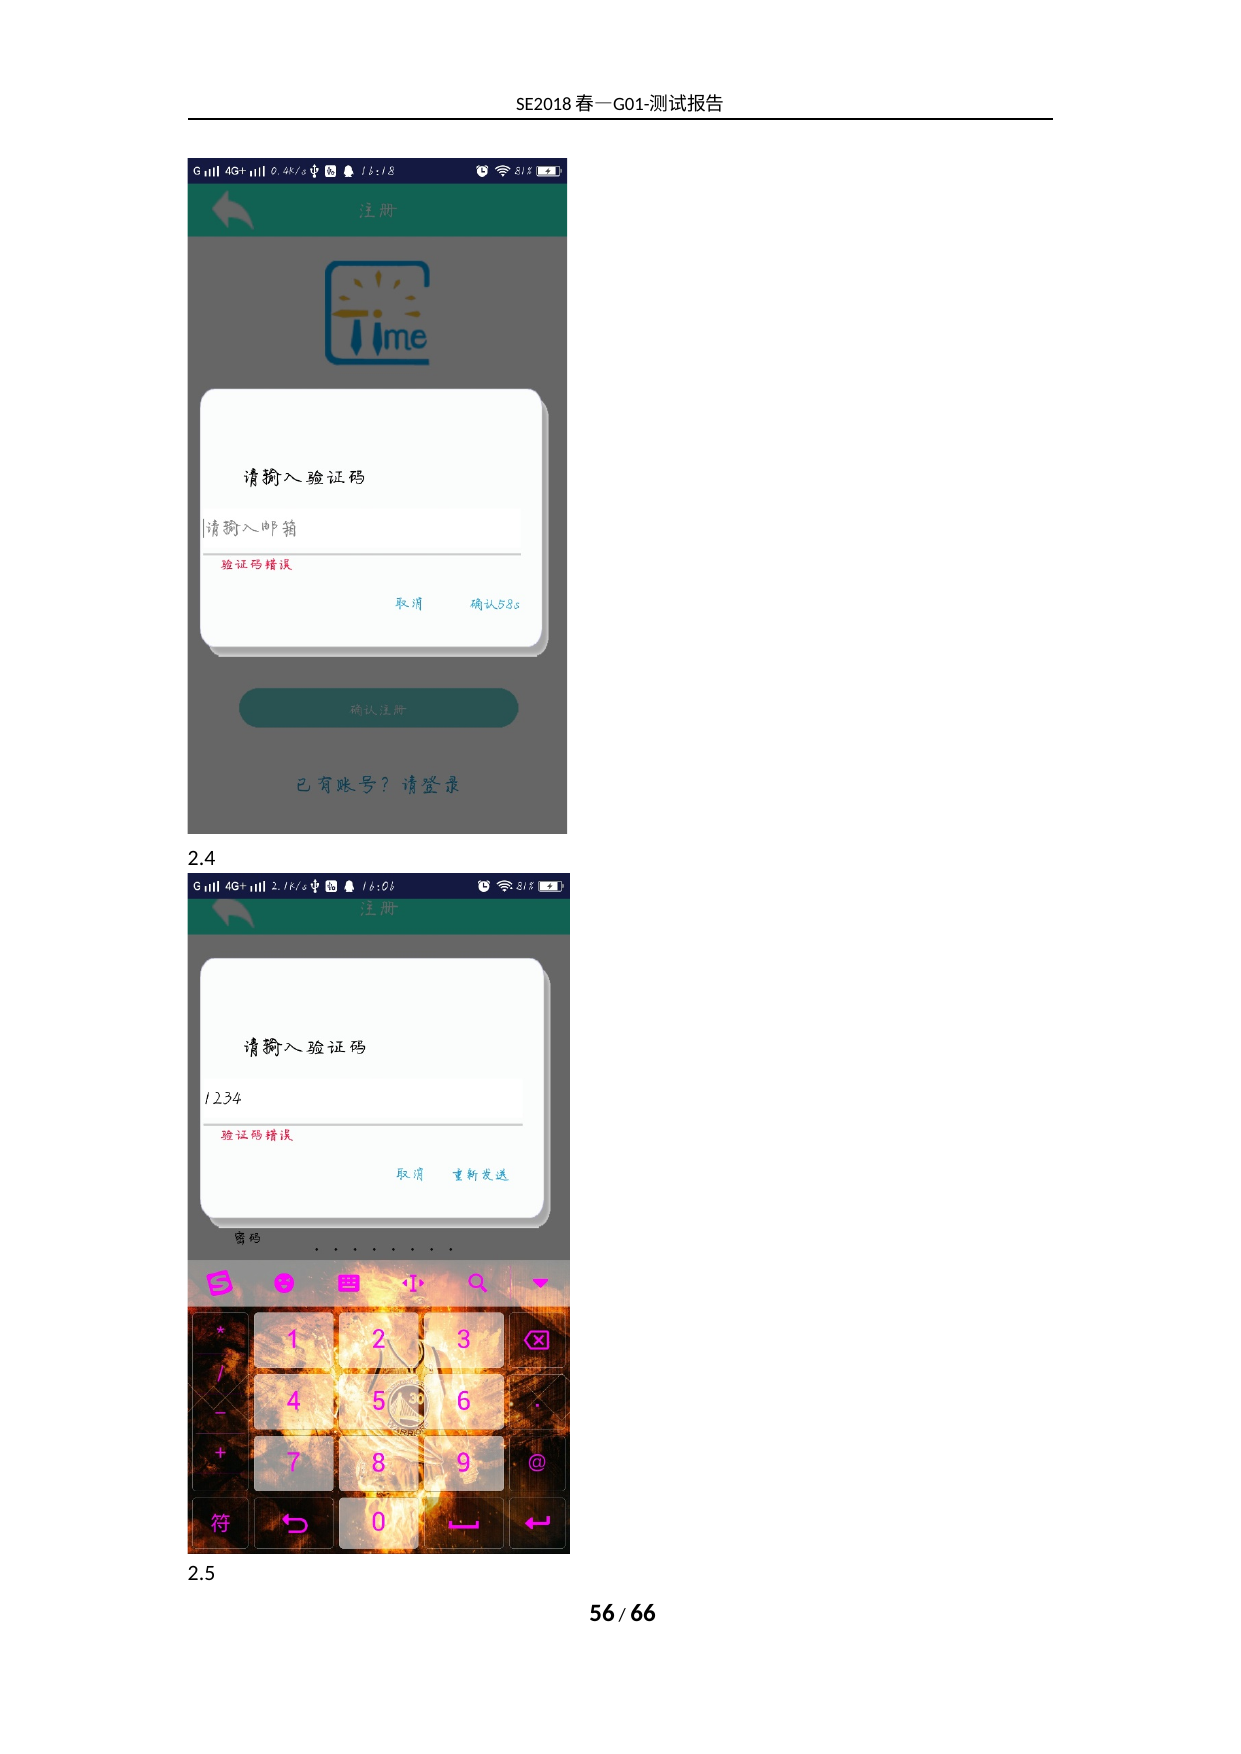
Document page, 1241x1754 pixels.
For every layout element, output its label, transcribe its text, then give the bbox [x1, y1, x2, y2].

picture [187, 158, 568, 834]
text 2.4 [187, 841, 1053, 873]
picture [187, 873, 570, 1554]
text 2.5 [187, 1556, 1053, 1588]
